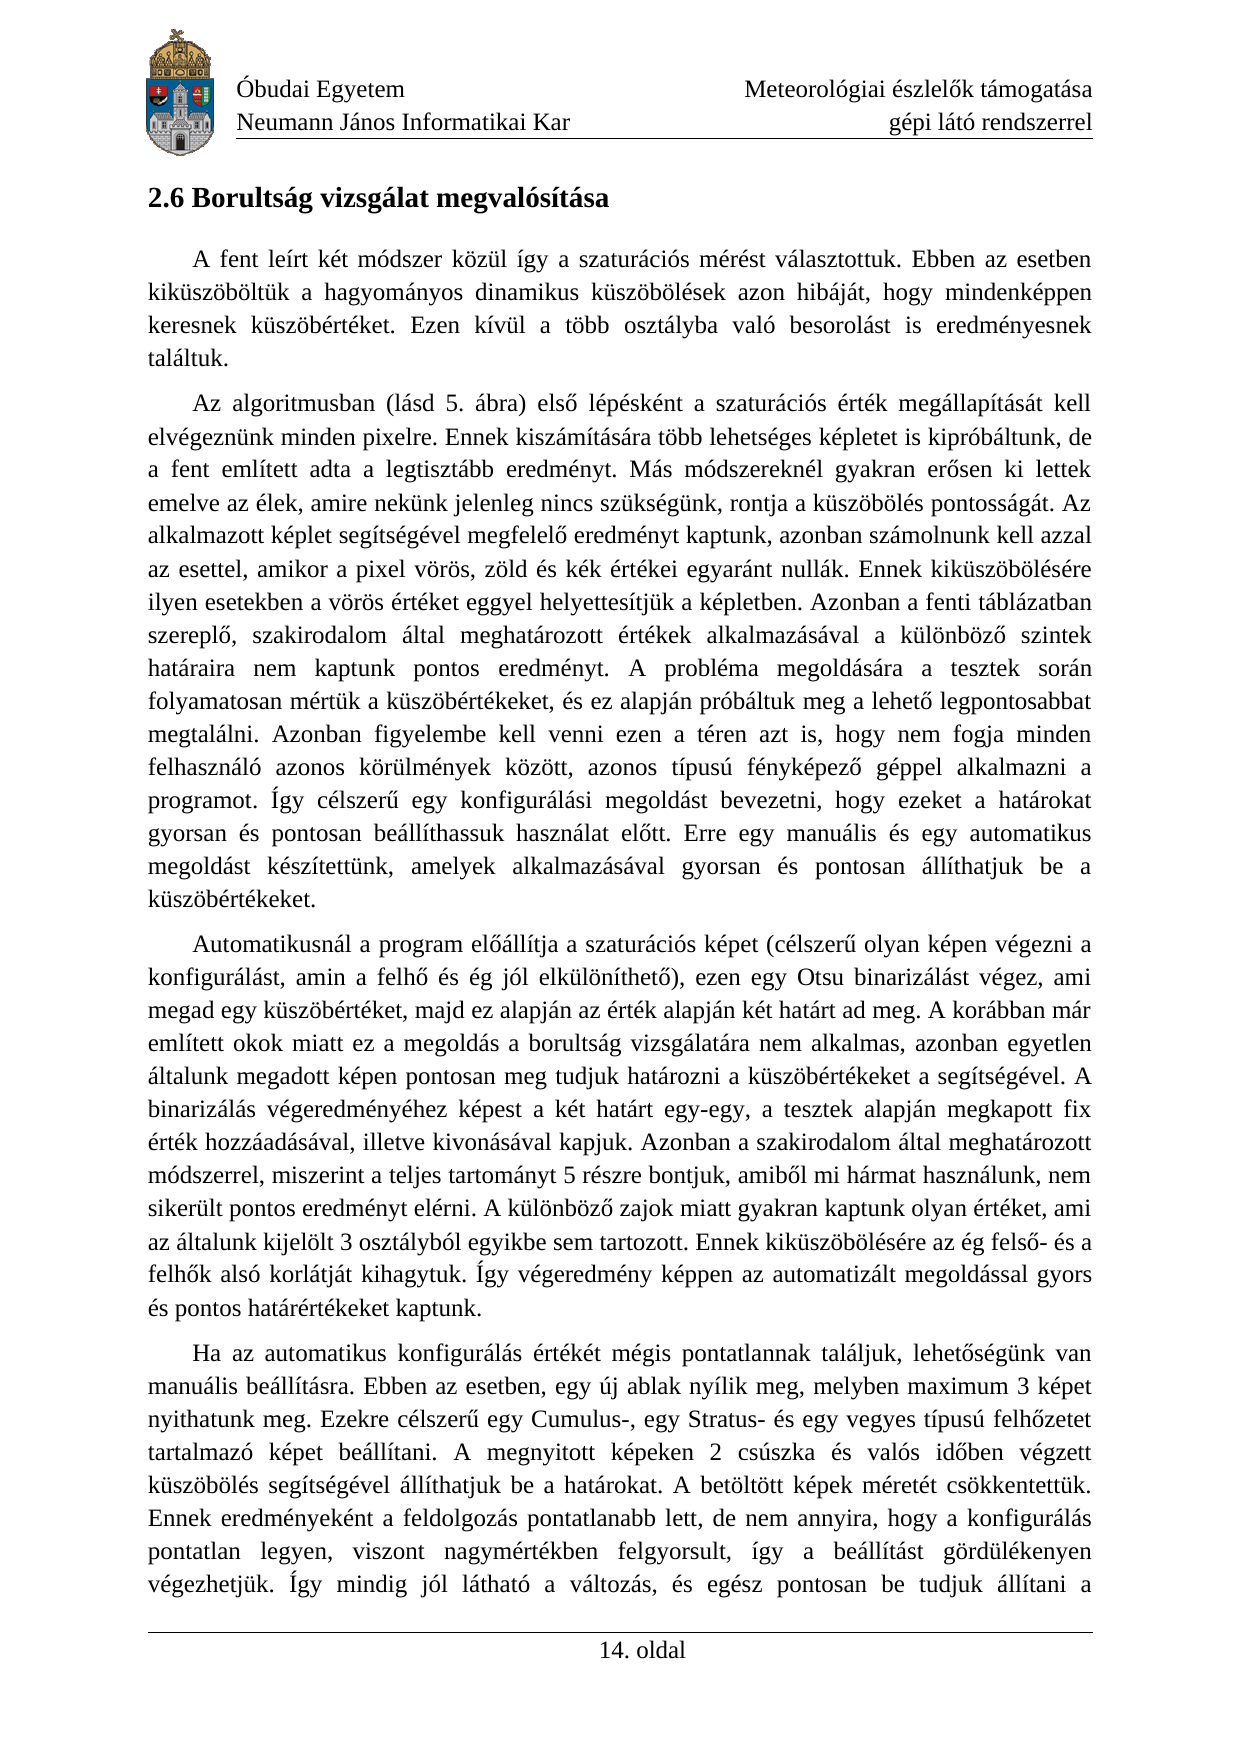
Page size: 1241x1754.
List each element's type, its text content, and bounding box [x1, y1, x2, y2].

text Az algoritmusban (lásd 5. ábra) első lépésként a szaturációs érték megállapítását kell elvégeznünk minden pixelre. Ennek kiszámítására több lehetséges képletet is kipróbáltunk, de a fent említett adta a legtisztább eredményt. Más módszereknél gyakran erősen ki lettek emelve az élek, amire nekünk jelenleg nincs szükségünk, rontja a küszöbölés pontosságát. Az alkalmazott képlet segítségével megfelelő eredményt kaptunk, azonban számolnunk kell azzal az esettel, amikor a pixel vörös, zöld és kék értékei egyaránt nullák. Ennek kiküszöbölésére ilyen esetekben a vörös értéket eggyel helyettesítjük a képletben. Azonban a fenti táblázatban szereplő, szakirodalom által meghatározott értékek alkalmazásával a különböző szintek határaira nem kaptunk pontos eredményt. A probléma megoldására a tesztek során folyamatosan mértük a küszöbértékeket, és ez alapján próbáltuk meg a lehető legpontosabbat megtalálni. Azonban figyelembe kell venni ezen a téren azt is, hogy nem fogja minden felhasználó azonos körülmények között, azonos típusú fényképező géppel alkalmazni a programot. Így célszerű egy konfigurálási megoldást bevezetni, hogy ezeket a határokat gyorsan és pontosan beállíthassuk használat előtt. Erre egy manuális és egy automatikus megoldást készítettünk, amelyek alkalmazásával gyorsan és pontosan állíthatjuk be a küszöbértékeket. [148, 388, 1093, 913]
picture [146, 28, 215, 157]
subtitle 2.6 Borultság vizsgálat megvalósítása [148, 180, 1093, 214]
text Automatikusnál a program előállítja a szaturációs képet (célszerű olyan képen végezni a konfigurálást, amin a felhő és ég jól elkülöníthető), ezen egy Otsu binarizálást végez, ami megad egy küszöbértéket, majd ez alapján az érték alapján két határt ad meg. A korábban már említett okok miatt ez a megoldás a borultság vizsgálatára nem alkalmas, azonban egyetlen általunk megadott képen pontosan meg tudjuk határozni a küszöbértékeket a segítségével. A binarizálás végeredményéhez képest a két határt egy-egy, a tesztek alapján megkapott fix érték hozzáadásával, illetve kivonásával kapjuk. Azonban a szakirodalom által meghatározott módszerrel, miszerint a teljes tartományt 5 részre bontjuk, amiből mi hármat használunk, nem sikerült pontos eredményt elérni. A különböző zajok miatt gyakran kaptunk olyan értéket, ami az általunk kijelölt 3 osztályból egyikbe sem tartozott. Ennek kiküszöbölésére az ég felső- és a felhők alsó korlátját kihagytuk. Így végeredmény képpen az automatizált megoldással gyors és pontos határértékeket kaptunk. [148, 929, 1093, 1321]
text A fent leírt két módszer közül így a szaturációs mérést választottuk. Ebben az esetben kiküszöböltük a hagyományos dinamikus küszöbölések azon hibáját, hogy mindenképpen keresnek küszöbértéket. Ezen kívül a több osztályba való besorolást is eredményesnek találtuk. [148, 244, 1093, 372]
